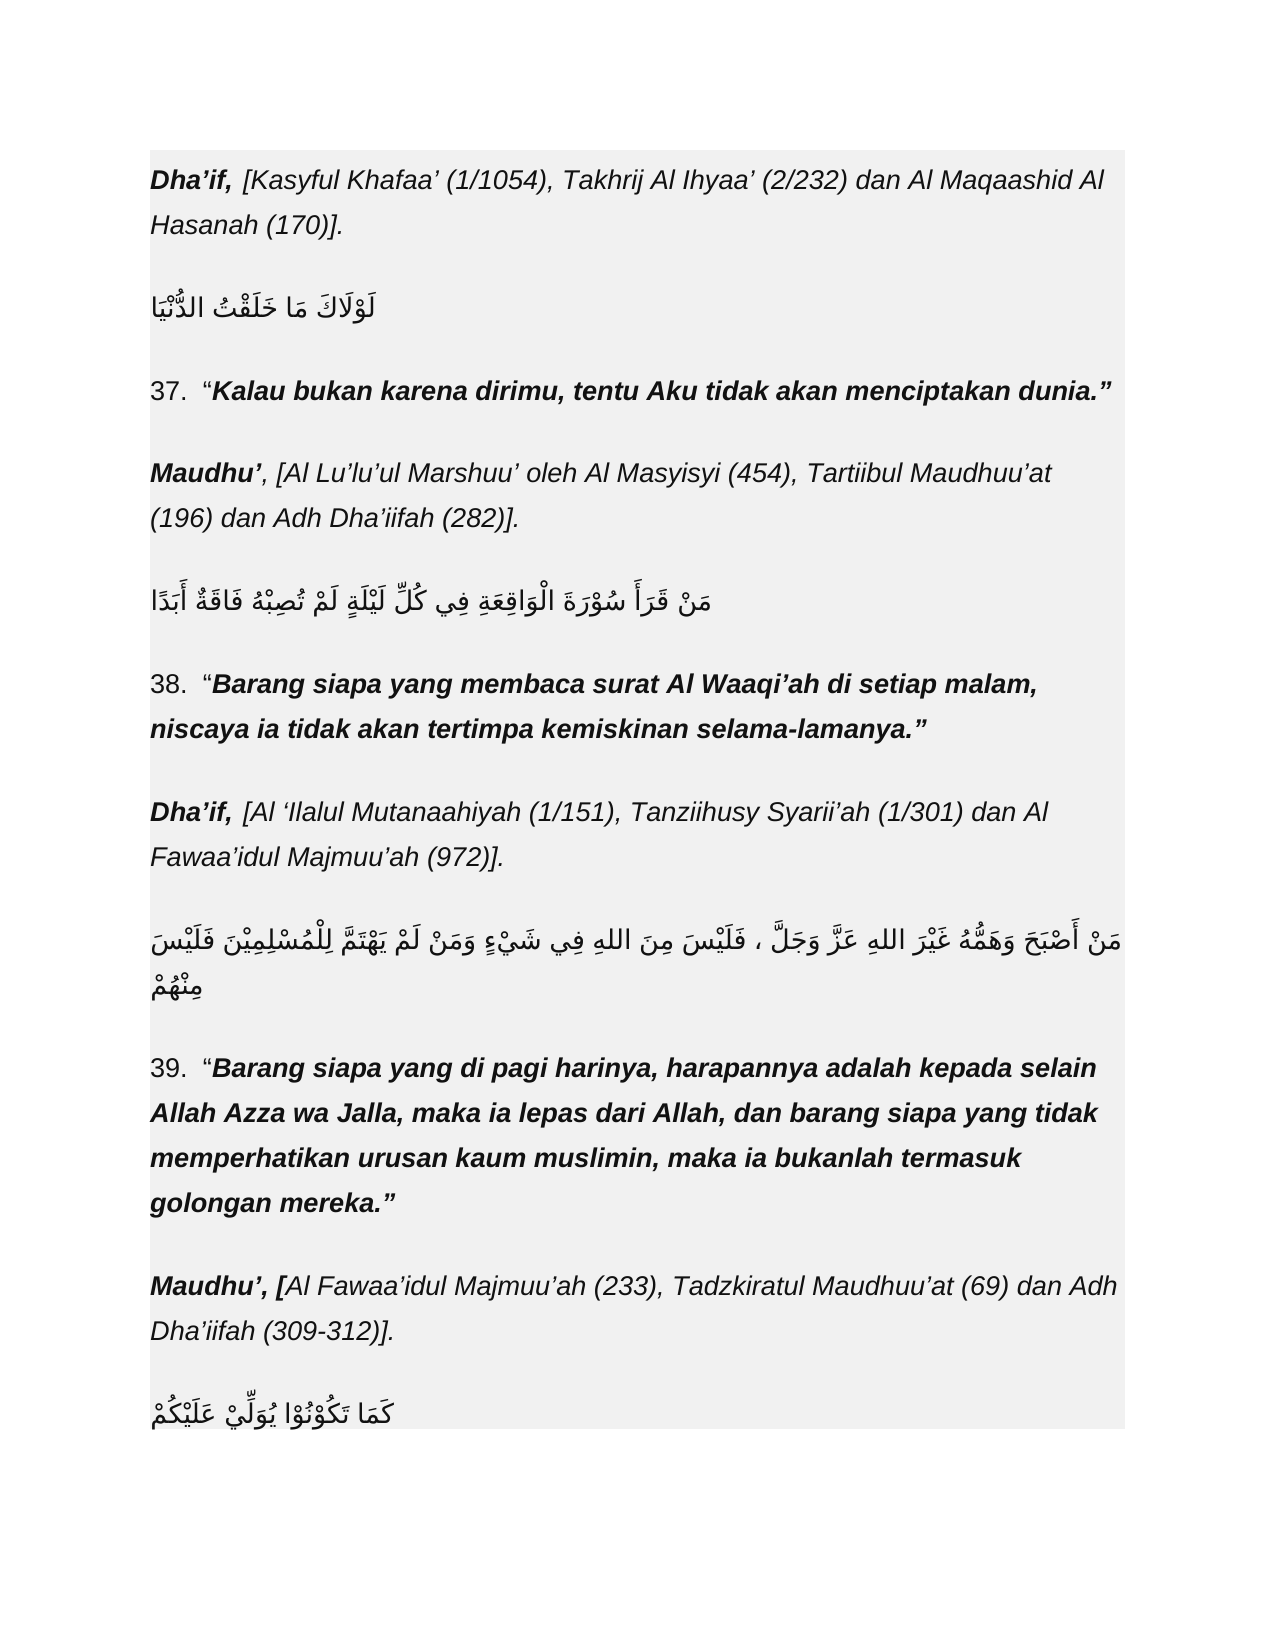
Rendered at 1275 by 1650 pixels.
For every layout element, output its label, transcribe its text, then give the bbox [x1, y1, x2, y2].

text مَنْ قَرَأَ سُوْرَةَ الْوَاقِعَةِ فِي كُلِّ لَيْلَةٍ لَمْ تُصِبْهُ فَاقَةٌ أَبَدًا [150, 571, 1125, 616]
text لَوْلَاكَ مَا خَلَقْتُ الدُّنْيَا [150, 278, 1125, 323]
text Dha’if, [Kasyful Khafaa’ (1/1054), Takhrij Al Ihyaa’ (2/232) dan Al Maqaashid Al Hasanah (170)]. [150, 150, 1125, 240]
text 38. “Barang siapa yang membaca surat Al Waaqi’ah di setiap malam, niscaya ia tidak akan tertimpa kemiskinan selama-lamanya.” [150, 654, 1125, 744]
text Maudhu’, [Al Fawaa’idul Majmuu’ah (233), Tadzkiratul Maudhuu’at (69) dan Adh Dha’iifah (309-312)]. [150, 1256, 1125, 1346]
text مَنْ أَصْبَحَ وَهَمُّهُ غَيْرَ اللهِ عَزَّ وَجَلَّ ، فَلَيْسَ مِنَ اللهِ فِي شَيْءٍ وَمَنْ لَمْ يَهْتَمَّ لِلْمُسْلِمِيْنَ فَلَيْسَ مِنْهُمْ [150, 910, 1125, 1000]
text 37. “Kalau bukan karena dirimu, tentu Aku tidak akan menciptakan dunia.” [150, 361, 1125, 406]
text كَمَا تَكُوْنُوْا يُوَلِّيْ عَلَيْكُمْ [150, 1384, 1125, 1429]
text 39. “Barang siapa yang di pagi harinya, harapannya adalah kepada selain Allah Azza wa Jalla, maka ia lepas dari Allah, dan barang siapa yang tidak memperhatikan urusan kaum muslimin, maka ia bukanlah termasuk golongan mereka.” [150, 1038, 1125, 1218]
text Dha’if, [Al ‘Ilalul Mutanaahiyah (1/151), Tanziihusy Syarii’ah (1/301) dan Al Fawaa’idul Majmuu’ah (972)]. [150, 782, 1125, 872]
text Maudhu’, [Al Lu’lu’ul Marshuu’ oleh Al Masyisyi (454), Tartiibul Maudhuu’at (196) dan Adh Dha’iifah (282)]. [150, 443, 1125, 534]
